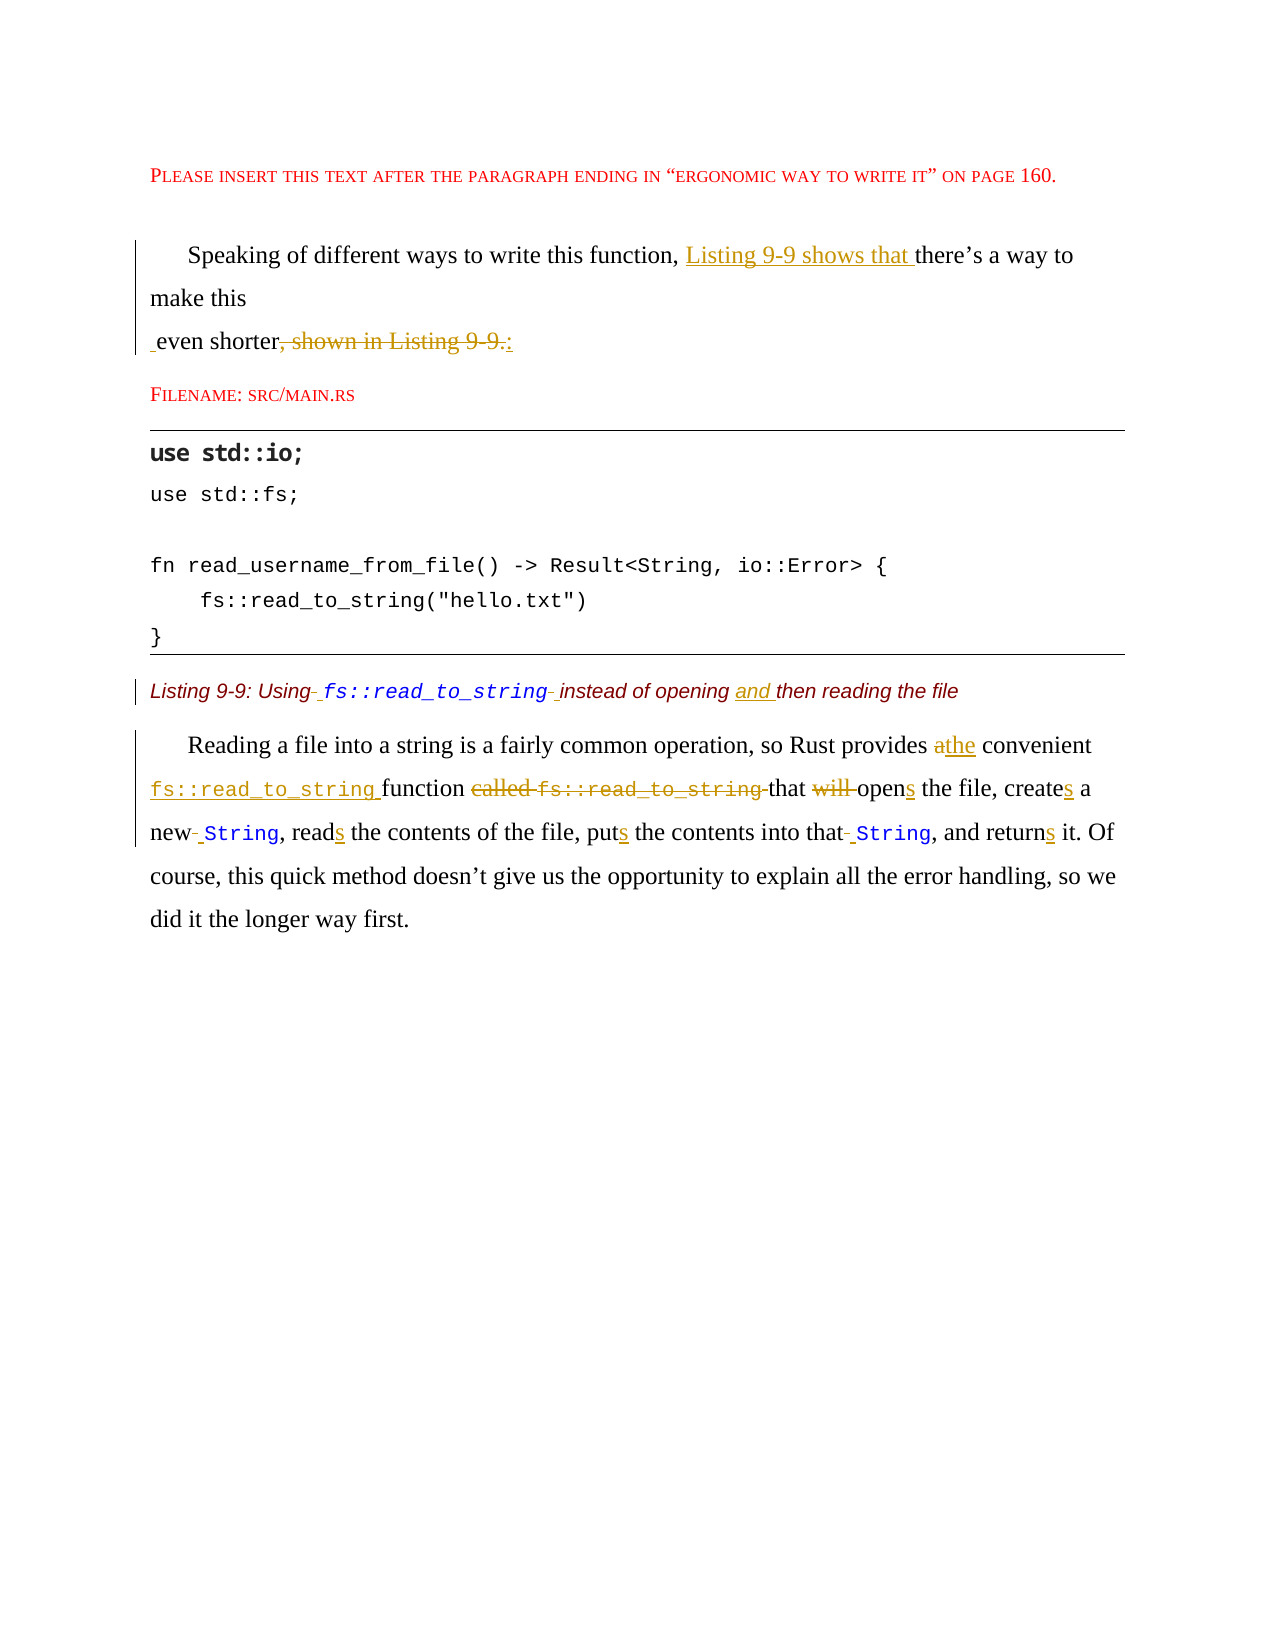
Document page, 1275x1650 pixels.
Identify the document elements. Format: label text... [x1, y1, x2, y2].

text Reading a file into a string is a fairly common operation, so Rust provides convenient function that open the file, create a newString, read the contents of the file, put the contents into thatString, and return it. Of course, this quick method doesn’t give us the opportunity to explain all the error handling, so we did it the longer way first. [150, 730, 1125, 933]
text use std::io; [150, 431, 1125, 468]
text Filename: src/main.rs [150, 382, 1125, 406]
text Please insert this text after the paragraph ending in “ergonomic way to write it” on page 160. [150, 162, 1125, 187]
text use std::fs; [150, 484, 1125, 508]
list Listing 9-9: Usingfs::read_to_stringinstead of opening then reading the file [150, 679, 1125, 705]
text Speaking of different ways to write this function, there’s a way to make thiseven shorter [150, 240, 1125, 355]
text fs::read_to_string("hello.txt") [150, 591, 1125, 614]
text } [150, 626, 1125, 654]
text fn read_username_from_file() -> Result<String, io::Error> { [150, 555, 1125, 579]
